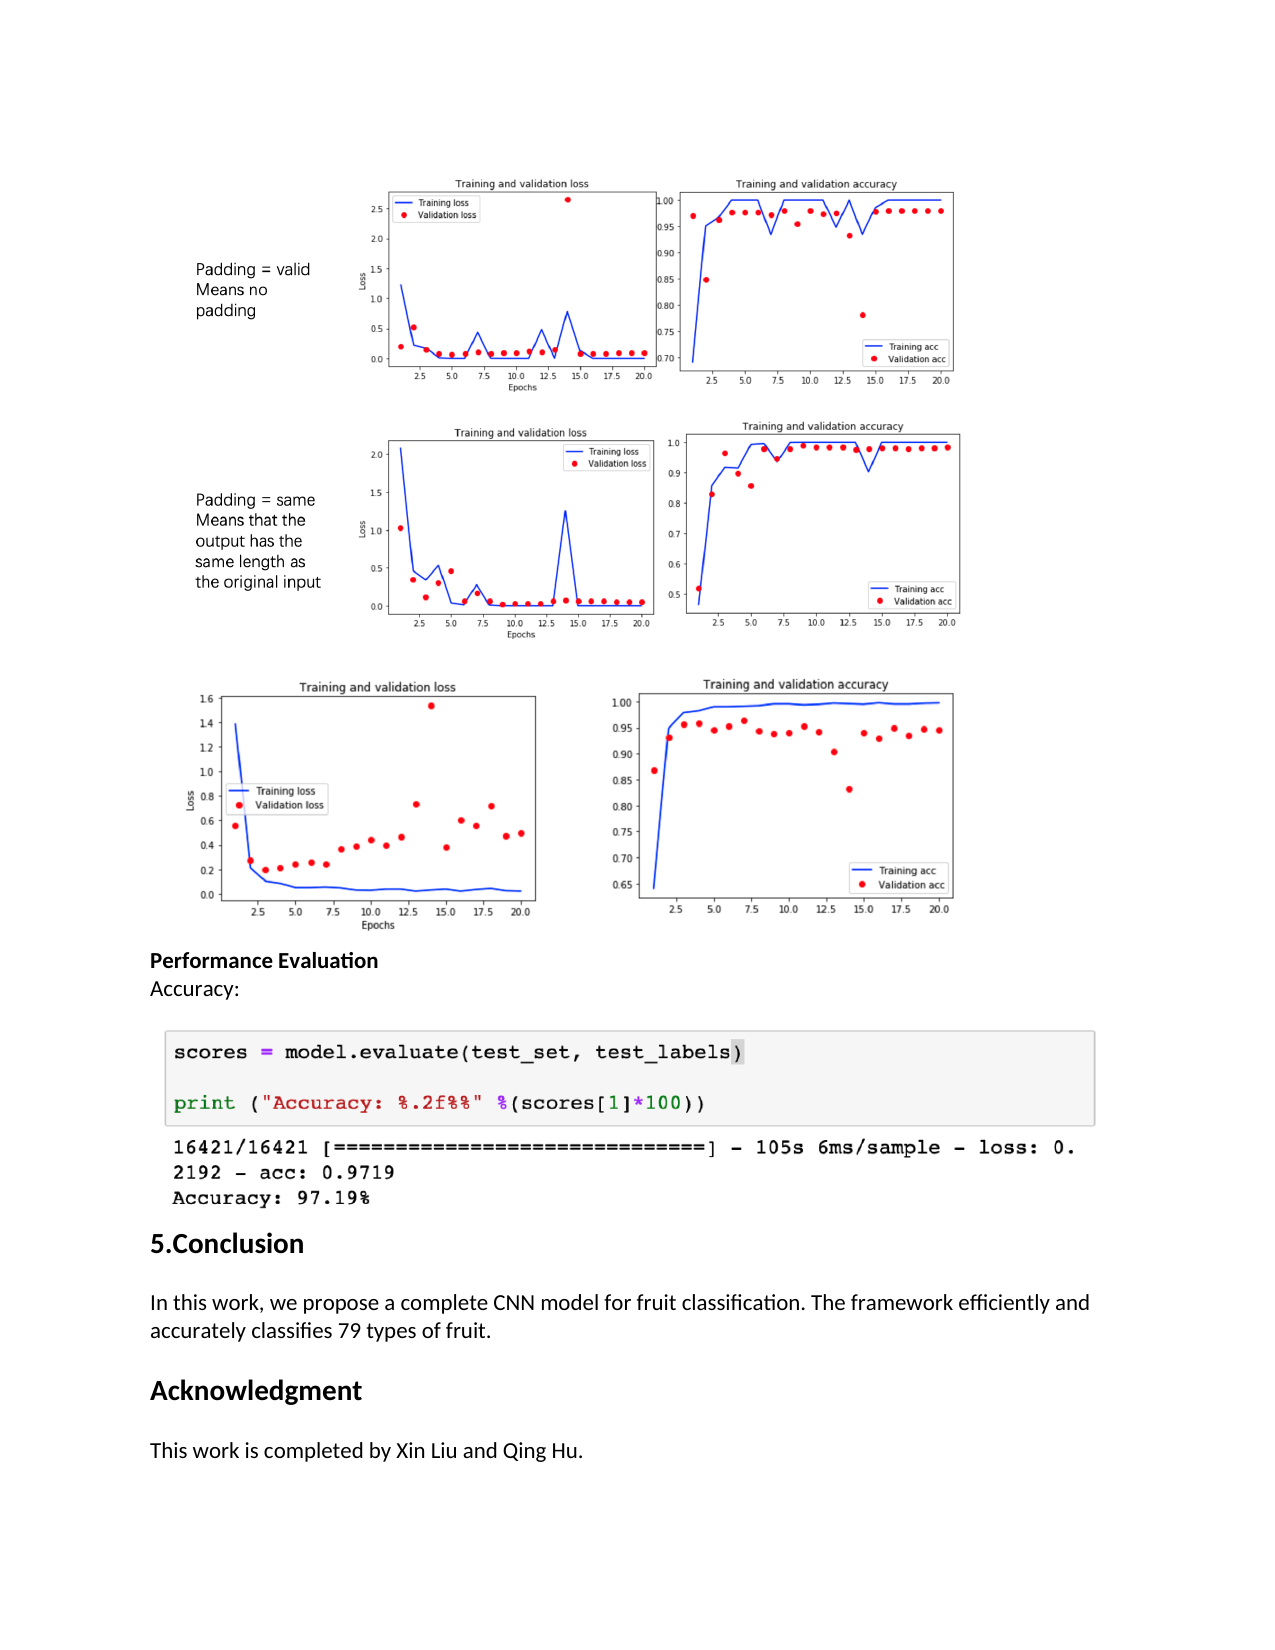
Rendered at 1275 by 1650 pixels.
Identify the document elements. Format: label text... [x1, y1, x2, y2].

picture [150, 150, 1042, 946]
picture [150, 1001, 1125, 1225]
text Performance Evaluation [150, 946, 1125, 974]
text This work is completed by Xin Liu and Qing Hu. [150, 1436, 1125, 1464]
text In this work, we propose a complete CNN model for fruit classification. The framework efficiently and accurately classifies 79 types of fruit. [150, 1288, 1125, 1344]
text Acknowledgment [150, 1372, 1125, 1408]
text Accuracy: [150, 974, 1125, 1001]
text 5.Conclusion [150, 1225, 1125, 1260]
